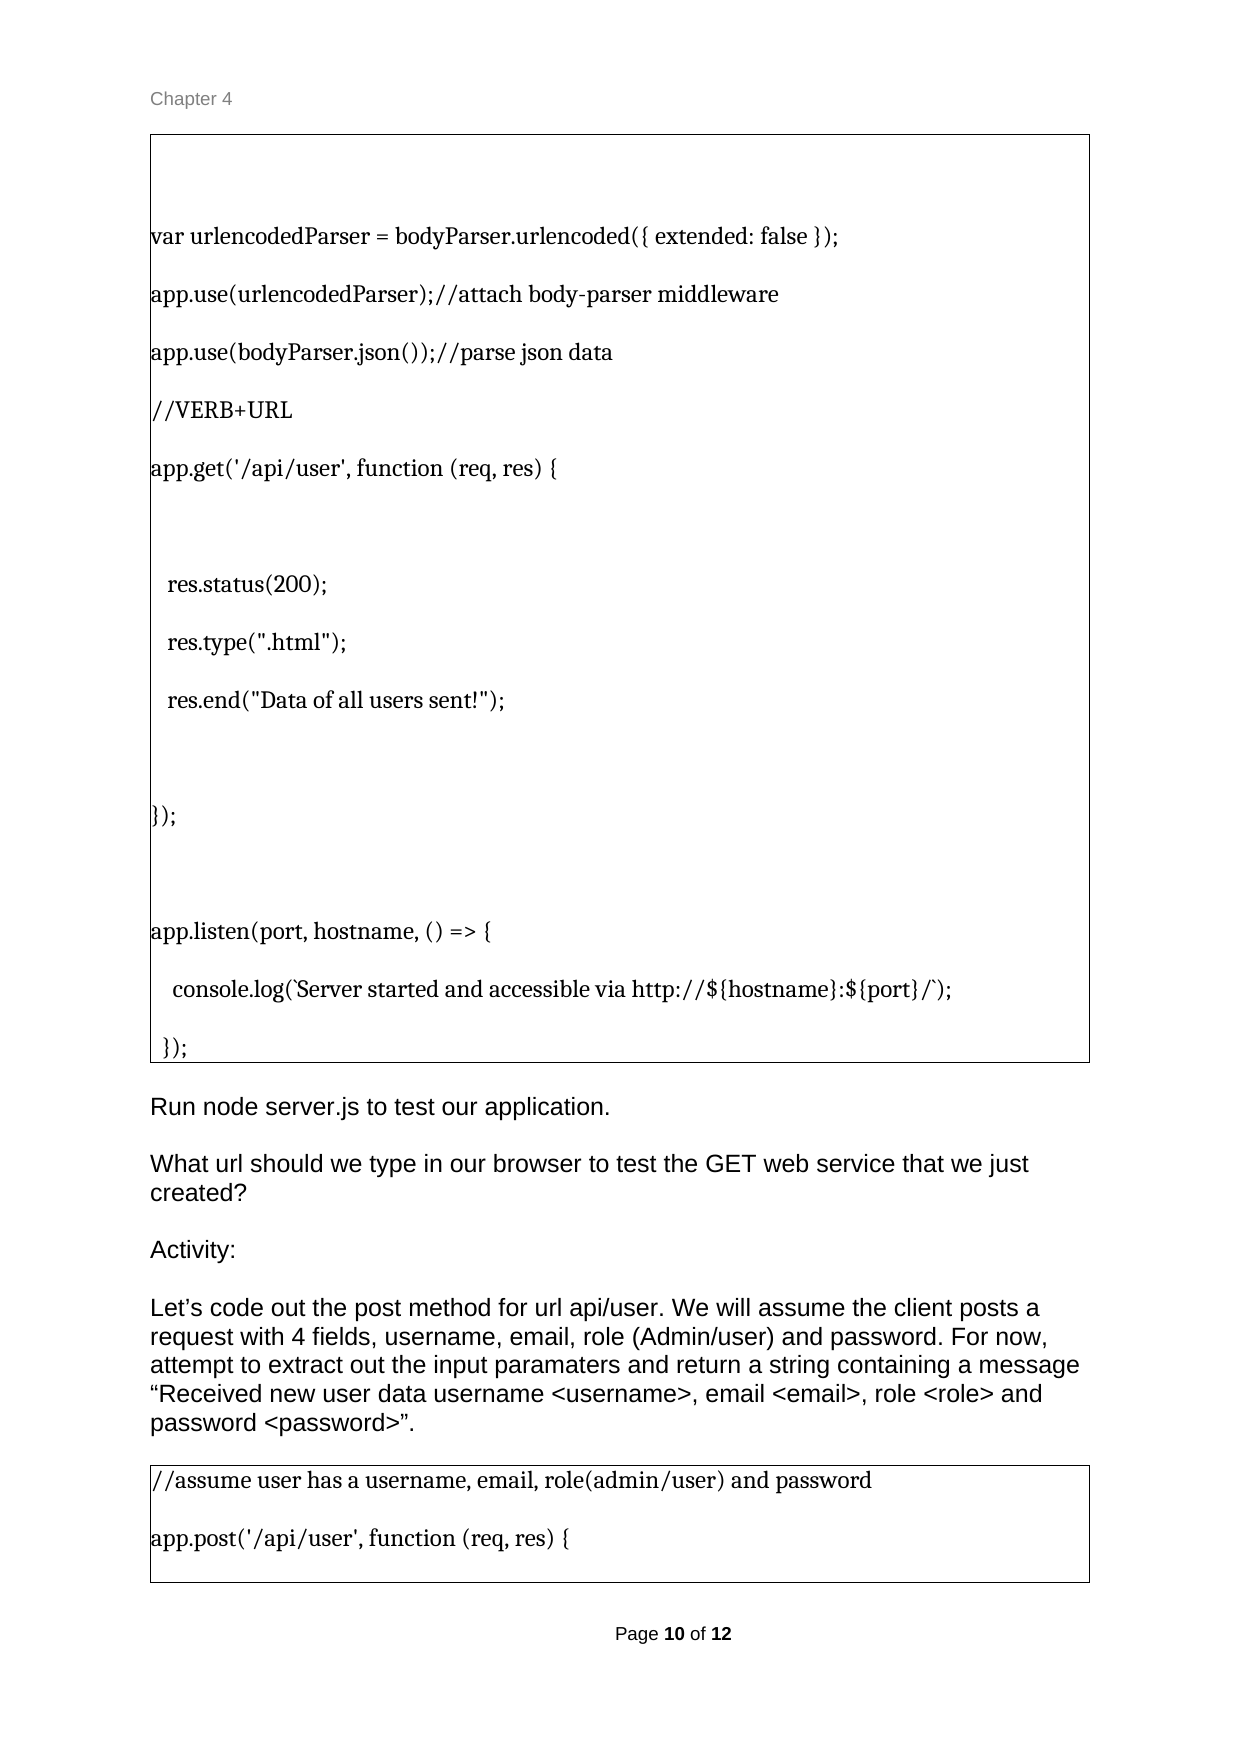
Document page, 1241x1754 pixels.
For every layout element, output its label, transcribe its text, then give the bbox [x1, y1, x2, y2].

text What url should we type in our browser to test the GET web service that we just created? [150, 1149, 1090, 1207]
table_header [151, 1466, 1089, 1582]
text Run node server.js to test our application. [150, 1092, 1090, 1120]
text Let’s code out the post method for url api/user. We will assume the client posts a request with 4 fields, username, email, role (Admin/user) and password. For now, attempt to extract out the input paramaters and return a string containing a message “Received new user data username <username>, email <email>, role <role> and password <password>”. [150, 1293, 1090, 1437]
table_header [151, 135, 1089, 1062]
text Activity: [150, 1235, 1090, 1264]
